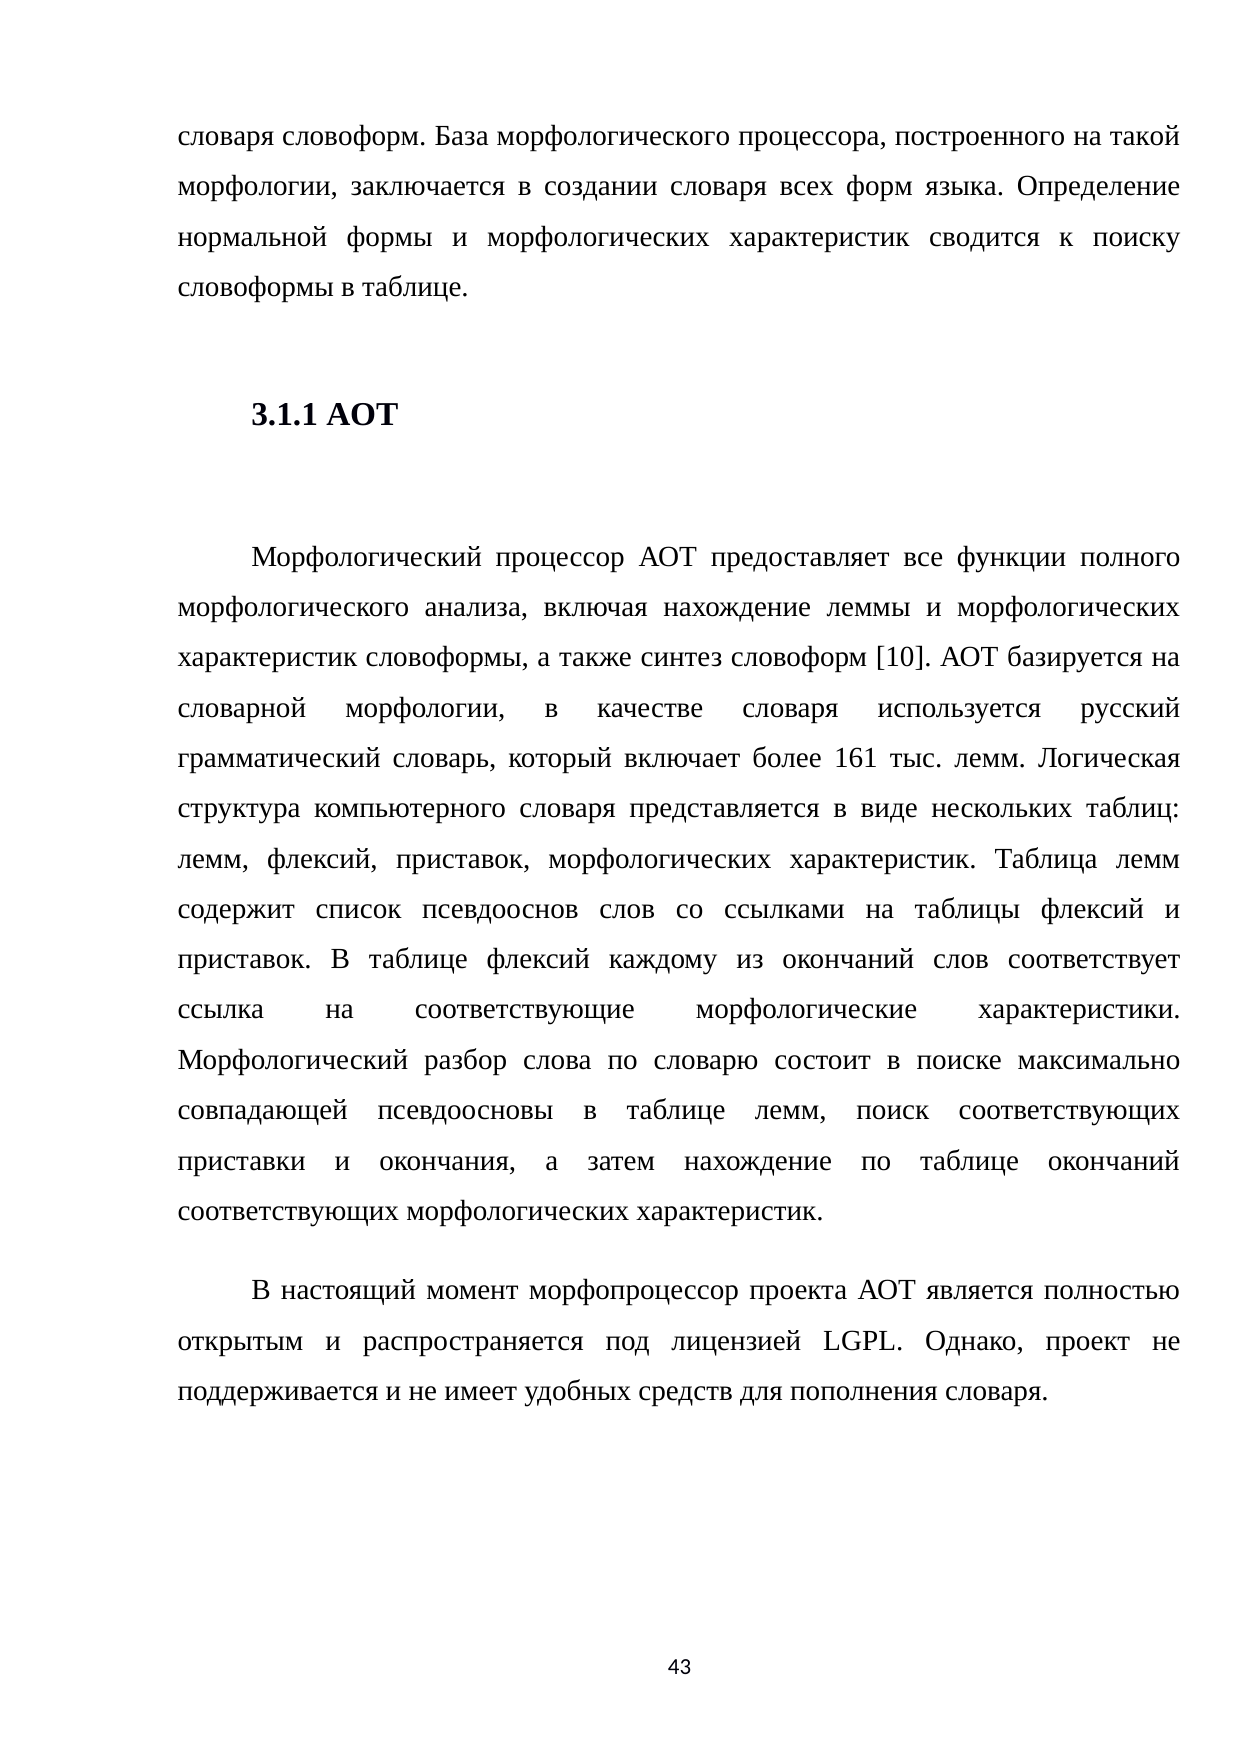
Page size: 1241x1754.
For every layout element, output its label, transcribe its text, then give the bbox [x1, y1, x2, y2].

text В настоящий момент морфопроцессор проекта АОТ является полностью открытым и распространяется под лицензией LGPL. Однако, проект не поддерживается и не имеет удобных средств для пополнения словаря. [177, 1272, 1181, 1407]
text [177, 118, 1181, 303]
text Морфологический процессор АОТ предоставляет все функции полного морфологического анализа, включая нахождение леммы и морфологических характеристик словоформы, а также синтез словоформ [10]. АОТ базируется на словарной морфологии, в качестве словаря используется русский грамматический словарь, который включает более 161 тыс. лемм. Логическая структура компьютерного словаря представляется в виде нескольких таблиц: лемм, флексий, приставок, морфологических характеристик. Таблица лемм содержит список псевдооснов слов со ссылками на таблицы флексий и приставок. В таблице флексий каждому из окончаний слов соответствует ссылка на соответствующие морфологические характеристики. Морфологический разбор слова по словарю состоит в поиске максимально совпадающей псевдоосновы в таблице лемм, поиск соответствующих приставки и окончания, а затем нахождение по таблице окончаний соответствующих морфологических характеристик. [177, 539, 1181, 1226]
subtitle AOT [251, 395, 1181, 433]
